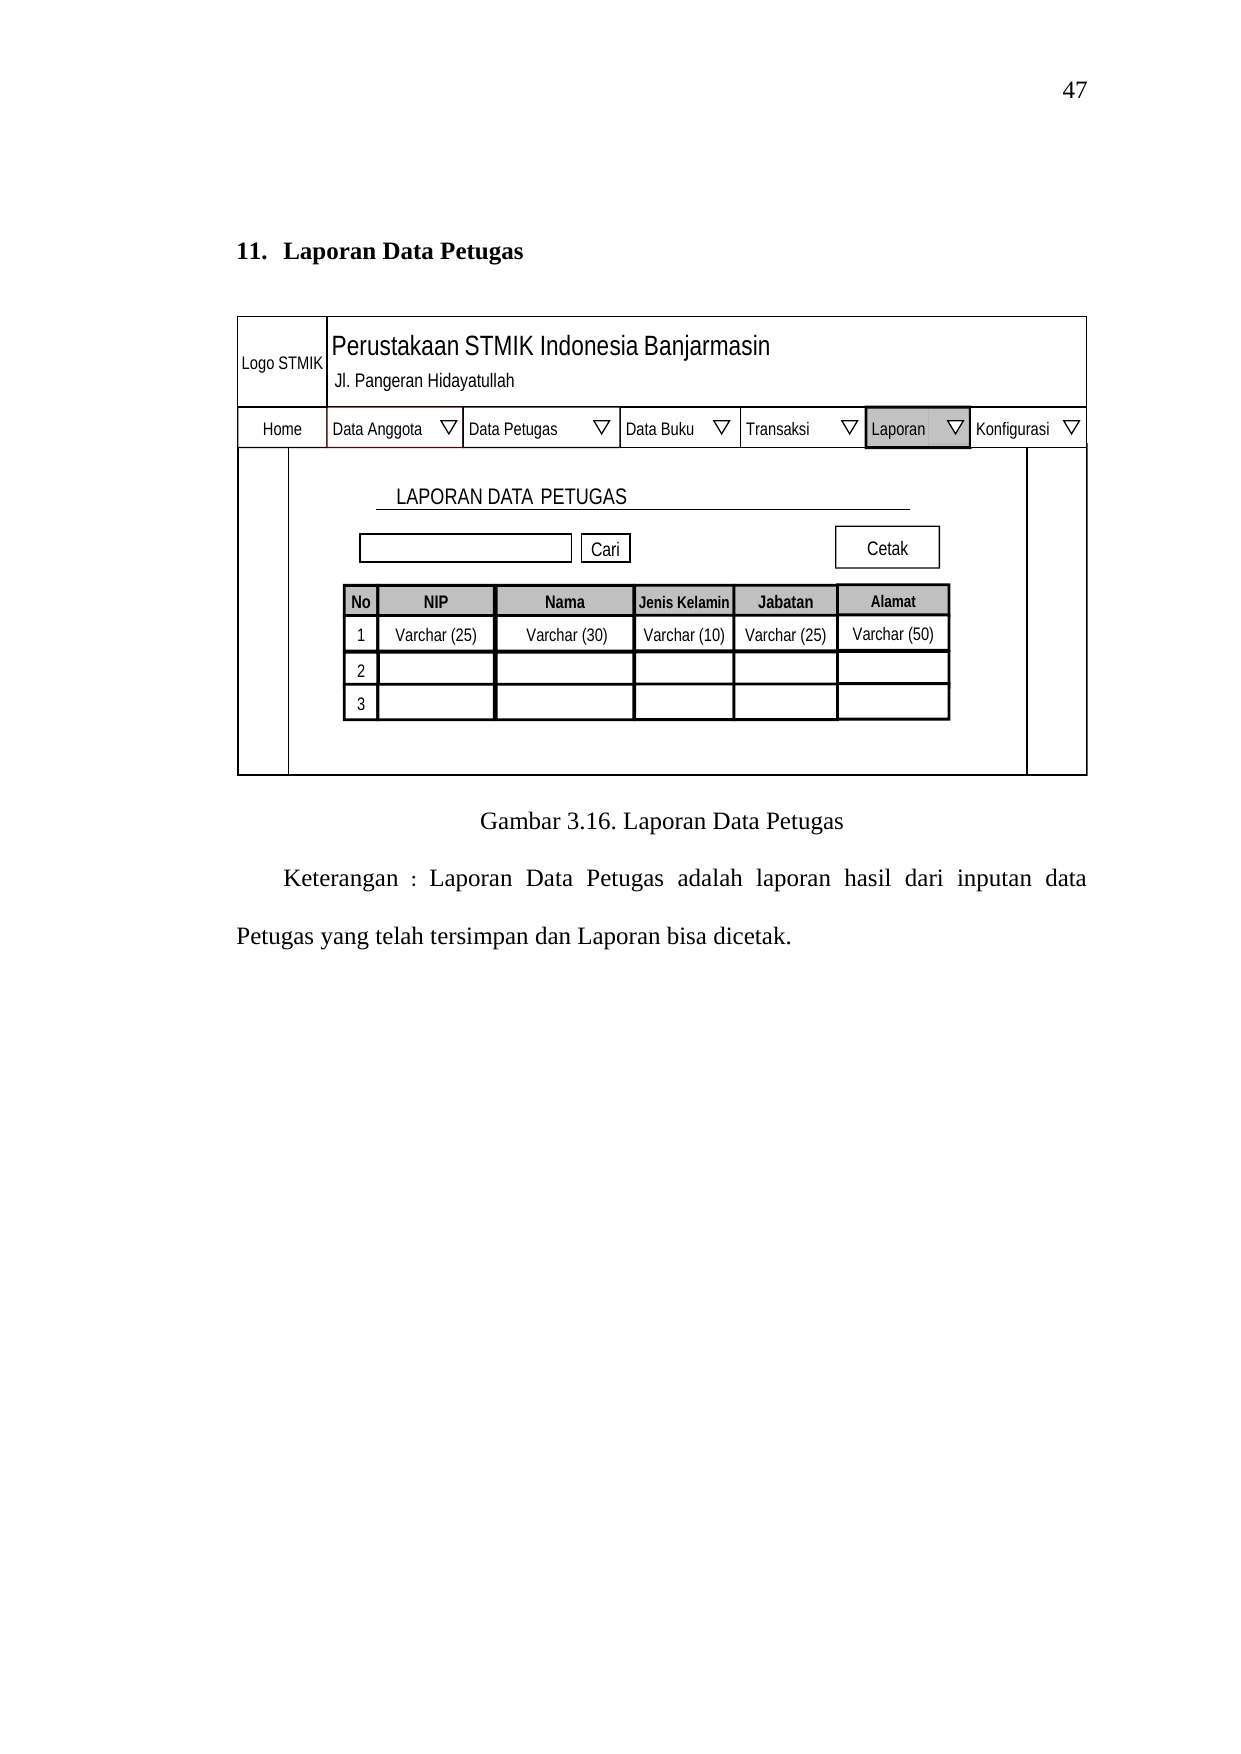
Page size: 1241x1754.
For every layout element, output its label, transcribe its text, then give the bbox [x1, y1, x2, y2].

list Laporan Data Petugas [236, 236, 1087, 265]
text Gambar 3.16. Laporan Data Petugas [236, 806, 1087, 834]
list Keterangan : Laporan Data Petugas adalah laporan hasil dari inputan data Petugas yang telah tersimpan dan Laporan bisa dicetak. [236, 863, 1087, 950]
